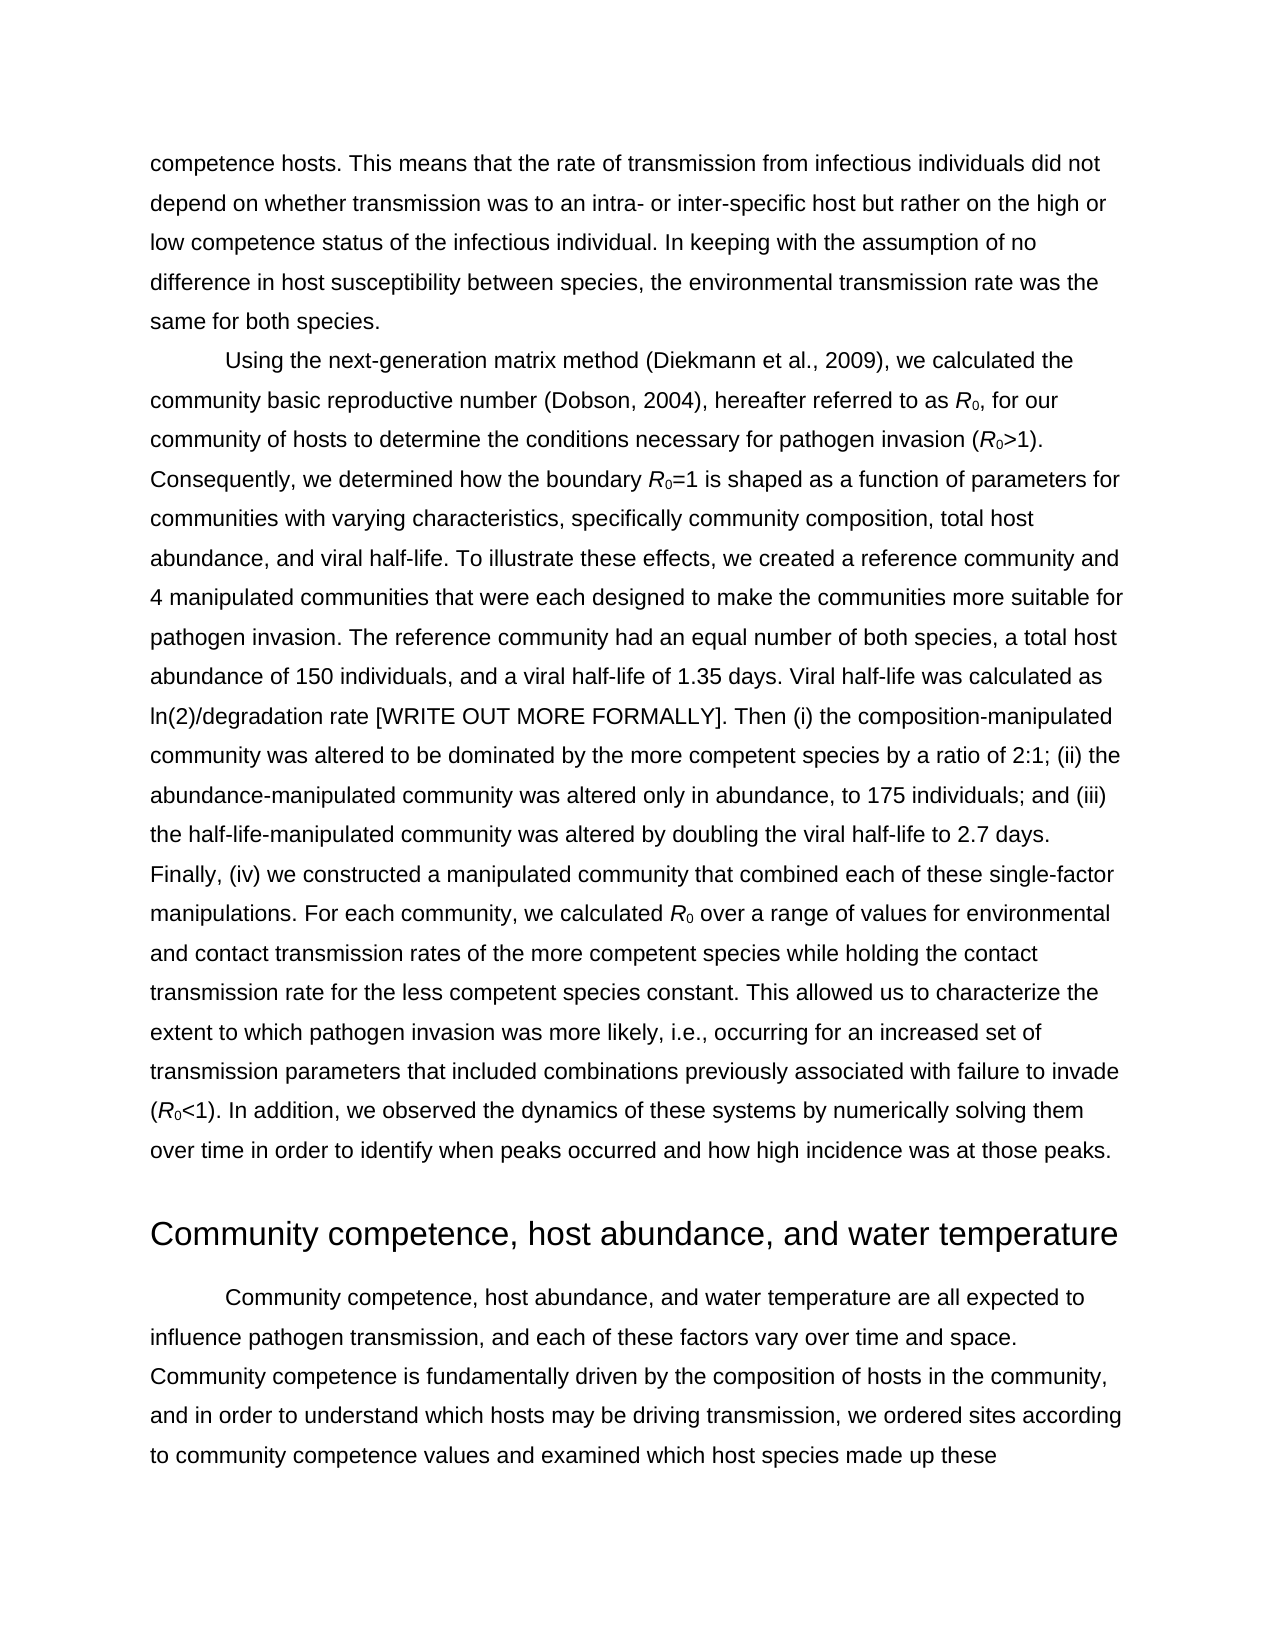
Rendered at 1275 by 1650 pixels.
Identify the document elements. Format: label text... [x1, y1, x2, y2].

subtitle Community competence, host abundance, and water temperature [150, 1214, 1125, 1252]
text Using the next-generation matrix method (Diekmann et al., 2009), we calculated the community basic reproductive number (Dobson, 2004), hereafter referred to as R0, for our community of hosts to determine the conditions necessary for pathogen invasion (R0>1). Consequently, we determined how the boundary R0=1 is shaped as a function of parameters for communities with varying characteristics, specifically community composition, total host abundance, and viral half-life. To illustrate these effects, we created a reference community and 4 manipulated communities that were each designed to make the communities more suitable for pathogen invasion. The reference community had an equal number of both species, a total host abundance of 150 individuals, and a viral half-life of 1.35 days. Viral half-life was calculated as ln(2)/degradation rate [WRITE OUT MORE FORMALLY]. Then (i) the composition-manipulated community was altered to be dominated by the more competent species by a ratio of 2:1; (ii) the abundance-manipulated community was altered only in abundance, to 175 individuals; and (iii) the half-life-manipulated community was altered by doubling the viral half-life to 2.7 days. Finally, (iv) we constructed a manipulated community that combined each of these single-factor manipulations. For each community, we calculated R0 over a range of values for environmental and contact transmission rates of the more competent species while holding the contact transmission rate for the less competent species constant. This allowed us to characterize the extent to which pathogen invasion was more likely, i.e., occurring for an increased set of transmission parameters that included combinations previously associated with failure to invade (R0<1). In addition, we observed the dynamics of these systems by numerically solving them over time in order to identify when peaks occurred and how high incidence was at those peaks. [150, 347, 1125, 1163]
